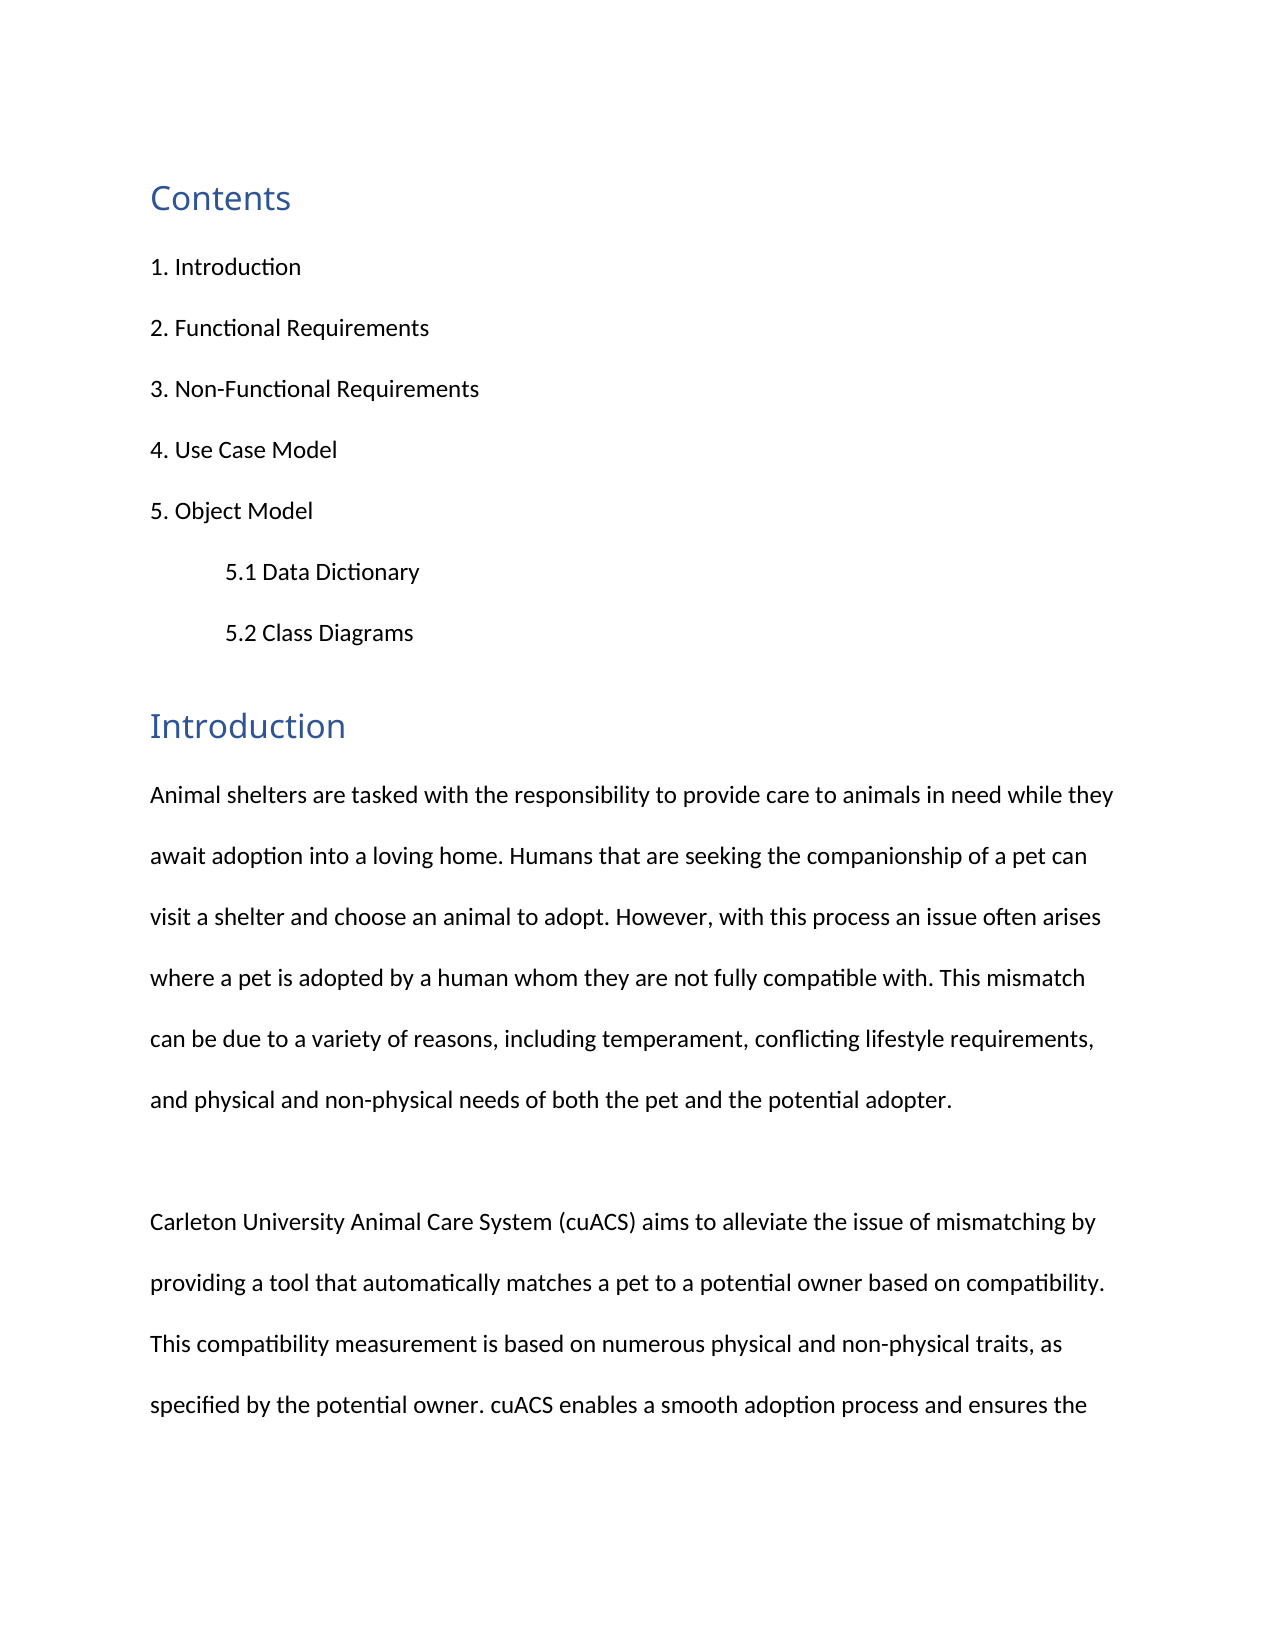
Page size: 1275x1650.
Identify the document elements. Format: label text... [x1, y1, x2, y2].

text 1. Introduction [150, 251, 1125, 281]
text Animal shelters are tasked with the responsibility to provide care to animals in need while they await adoption into a loving home. Humans that are seeking the companionship of a pet can visit a shelter and choose an animal to adopt. However, with this process an issue often arises where a pet is adopted by a human whom they are not fully compatible with. This mismatch can be due to a variety of reasons, including temperament, conflicting lifestyle requirements, and physical and non-physical needs of both the pet and the potential adopter. [150, 779, 1125, 1115]
text 5. Object Model [150, 495, 1125, 526]
text 5.2 Class Diagrams [150, 617, 1125, 648]
text 3. Non-Functional Requirements [150, 373, 1125, 403]
text 4. Use Case Model [150, 434, 1125, 464]
subtitle Introduction [150, 703, 1125, 749]
text 5.1 Data Dictionary [150, 556, 1125, 587]
text 2. Functional Requirements [150, 312, 1125, 342]
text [150, 1206, 1125, 1420]
subtitle Contents [150, 175, 1125, 220]
